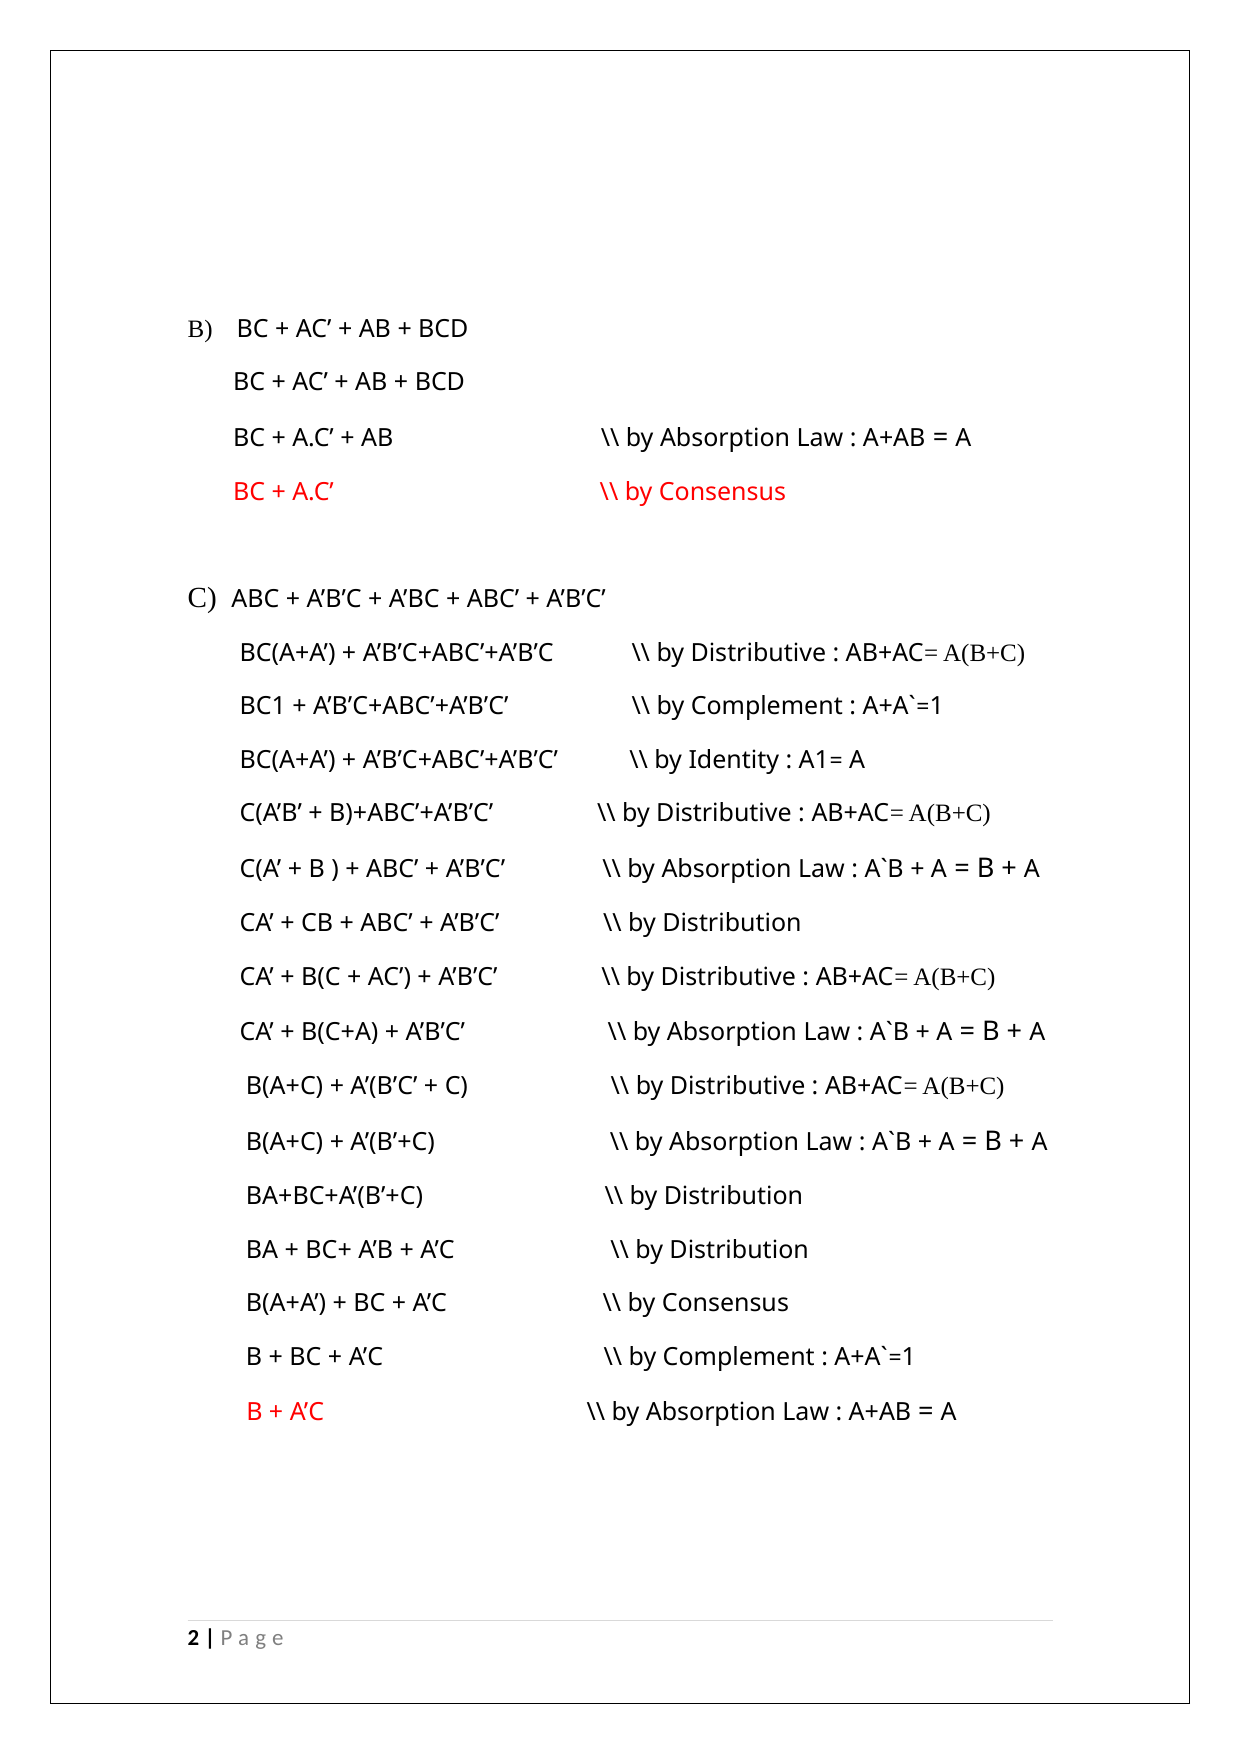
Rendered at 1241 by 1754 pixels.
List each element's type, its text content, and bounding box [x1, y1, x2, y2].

text B(A+C) + A’(B’+C) \\ by Absorption Law : A`B + A = B + A [187, 1121, 1053, 1158]
text C(A’B’ + B)+ABC’+A’B’C’ \\ by Distributive : AB+AC= A(B+C) [187, 795, 1053, 829]
text CA’ + B(C + AC’) + A’B’C’ \\ by Distributive : AB+AC= A(B+C) [187, 958, 1053, 992]
text B(A+C) + A’(B’C’ + C) \\ by Distributive : AB+AC= A(B+C) [187, 1068, 1053, 1102]
text BA+BC+A’(B’+C) \\ by Distribution [187, 1178, 1053, 1212]
text BC + A.C’ + AB \\ by Absorption Law : A+AB = A [187, 417, 1053, 454]
text BC(A+A’) + A’B’C+ABC’+A’B’C \\ by Distributive : AB+AC= A(B+C) [187, 634, 1053, 668]
text BC + AC’ + AB + BCD [187, 364, 1053, 398]
text CA’ + CB + ABC’ + A’B’C’ \\ by Distribution [187, 905, 1053, 939]
text BC + A.C’ \\ by Consensus [187, 474, 1053, 508]
text B + BC + A’C \\ by Complement : A+A`=1 [187, 1338, 1053, 1372]
text B) BC + AC’ + AB + BCD [187, 310, 1053, 344]
text BC(A+A’) + A’B’C+ABC’+A’B’C’ \\ by Identity : A1= A [187, 741, 1053, 775]
text C) ABC + A’B’C + A’BC + ABC’ + A’B’C’ [187, 581, 1053, 615]
text BC1 + A’B’C+ABC’+A’B’C’ \\ by Complement : A+A`=1 [187, 688, 1053, 722]
text B + A’C \\ by Absorption Law : A+AB = A [187, 1392, 1053, 1428]
text BA + BC+ A’B + A’C \\ by Distribution [187, 1231, 1053, 1265]
text B(A+A’) + BC + A’C \\ by Consensus [187, 1285, 1053, 1319]
text C(A’ + B ) + ABC’ + A’B’C’ \\ by Absorption Law : A`B + A = B + A [187, 848, 1053, 885]
text CA’ + B(C+A) + A’B’C’ \\ by Absorption Law : A`B + A = B + A [187, 1012, 1053, 1048]
